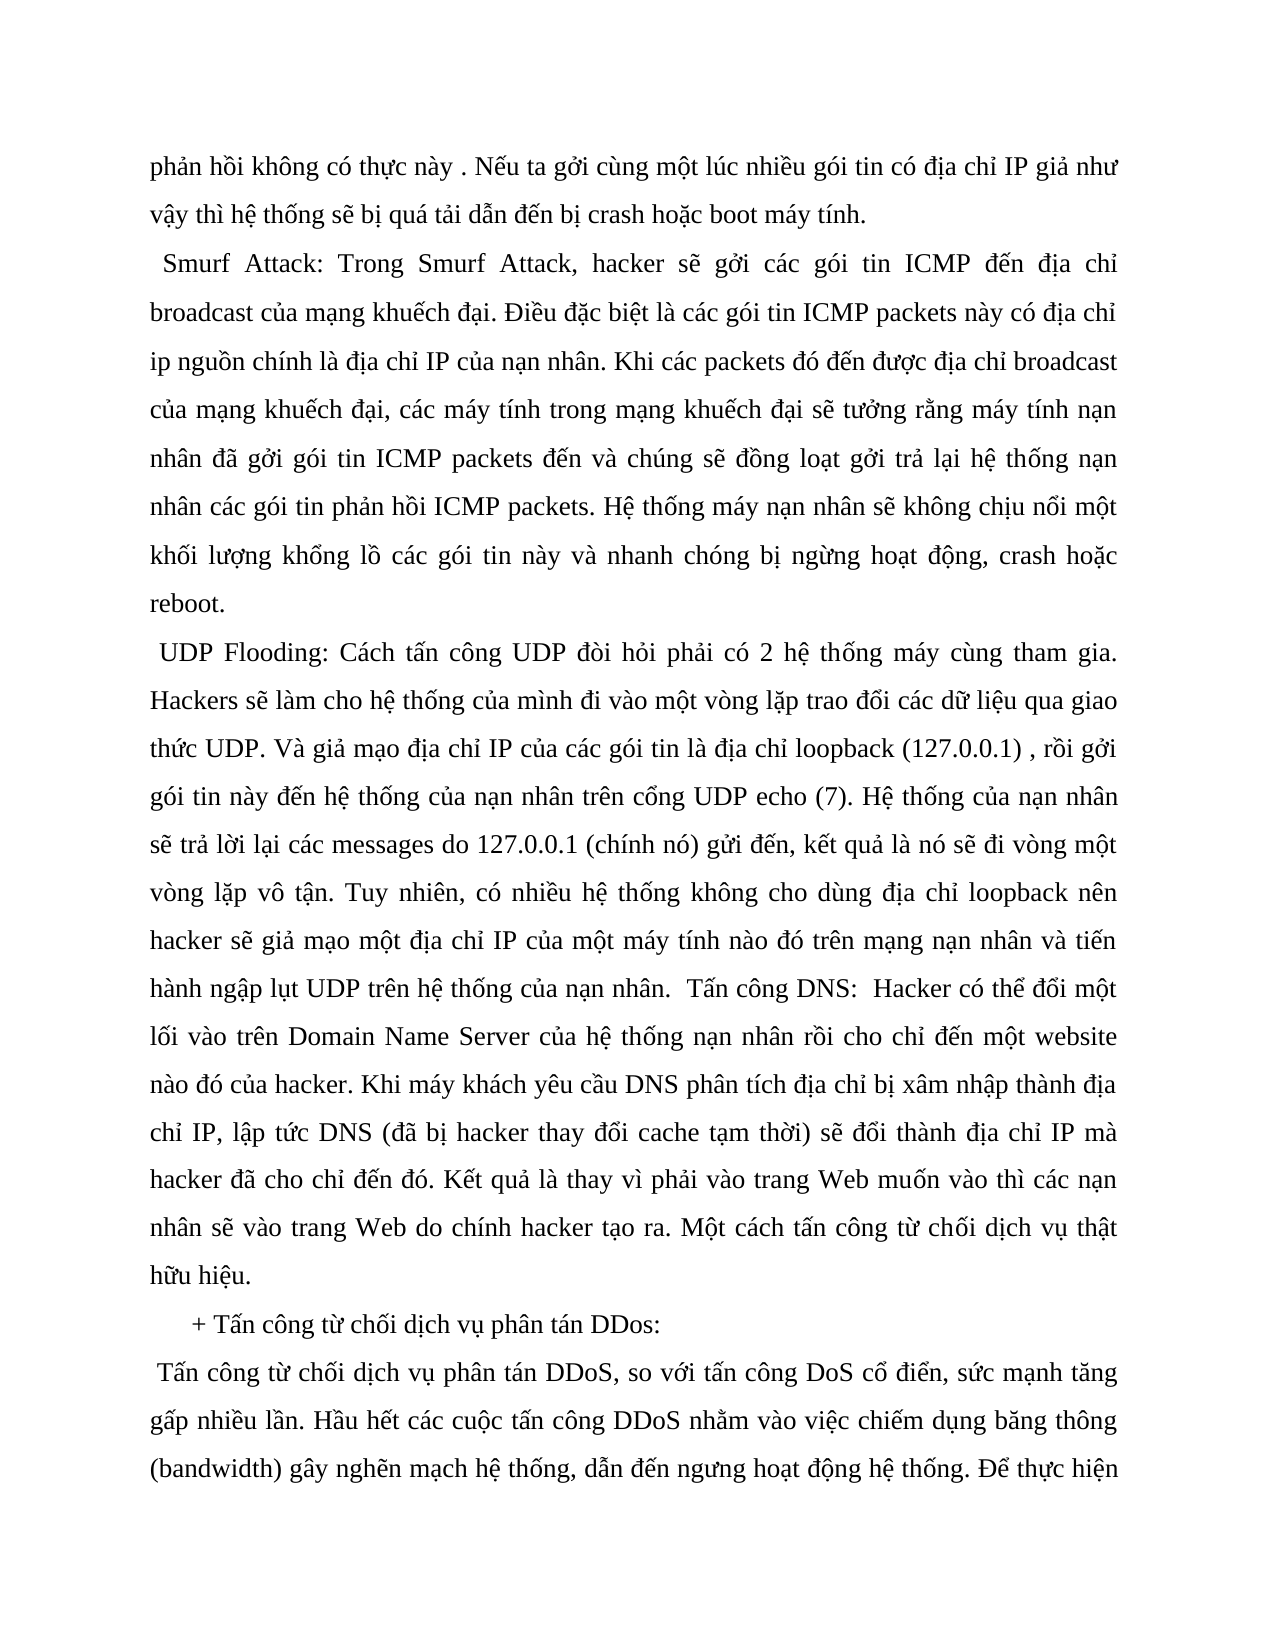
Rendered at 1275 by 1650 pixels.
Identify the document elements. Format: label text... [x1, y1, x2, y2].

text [148, 1356, 1119, 1483]
text Smurf Attack: Trong Smurf Attack, hacker sẽ gởi các gói tin ICMP đến địa chỉ broadcast của mạng khuếch đại. Điều đặc biệt là các gói tin ICMP packets này có địa chỉ ip nguồn chính là địa chỉ IP của nạn nhân. Khi các packets đó đến được địa chỉ broadcast của mạng khuếch đại, các máy tính trong mạng khuếch đại sẽ tưởng rằng máy tính nạn nhân đã gởi gói tin ICMP packets đến và chúng sẽ đồng loạt gởi trả lại hệ thống nạn nhân các gói tin phản hồi ICMP packets. Hệ thống máy nạn nhân sẽ không chịu nổi một khối lượng khổng lồ các gói tin này và nhanh chóng bị ngừng hoạt động, crash hoặc reboot. [148, 248, 1119, 618]
text + Tấn công từ chối dịch vụ phân tán DDos: [148, 1308, 1125, 1339]
text UDP Flooding: Cách tấn công UDP đòi hỏi phải có 2 hệ thống máy cùng tham gia. Hackers sẽ làm cho hệ thống của mình đi vào một vòng lặp trao đổi các dữ liệu qua giao thức UDP. Và giả mạo địa chỉ IP của các gói tin là địa chỉ loopback (127.0.0.1) , rồi gởi gói tin này đến hệ thống của nạn nhân trên cổng UDP echo (7). Hệ thống của nạn nhân sẽ trả lời lại các messages do 127.0.0.1 (chính nó) gửi đến, kết quả là nó sẽ đi vòng một vòng lặp vô tận. Tuy nhiên, có nhiều hệ thống không cho dùng địa chỉ loopback nên hacker sẽ giả mạo một địa chỉ IP của một máy tính nào đó trên mạng nạn nhân và tiến hành ngập lụt UDP trên hệ thống của nạn nhân. Tấn công DNS: Hacker có thể đổi một lối vào trên Domain Name Server của hệ thống nạn nhân rồi cho chỉ đến một website nào đó của hacker. Khi máy khách yêu cầu DNS phân tích địa chỉ bị xâm nhập thành địa chỉ IP, lập tức DNS (đã bị hacker thay đổi cache tạm thời) sẽ đổi thành địa chỉ IP mà hacker đã cho chỉ đến đó. Kết quả là thay vì phải vào trang Web muốn vào thì các nạn nhân sẽ vào trang Web do chính hacker tạo ra. Một cách tấn công từ chối dịch vụ thật hữu hiệu. [148, 636, 1119, 1291]
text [148, 150, 1119, 230]
